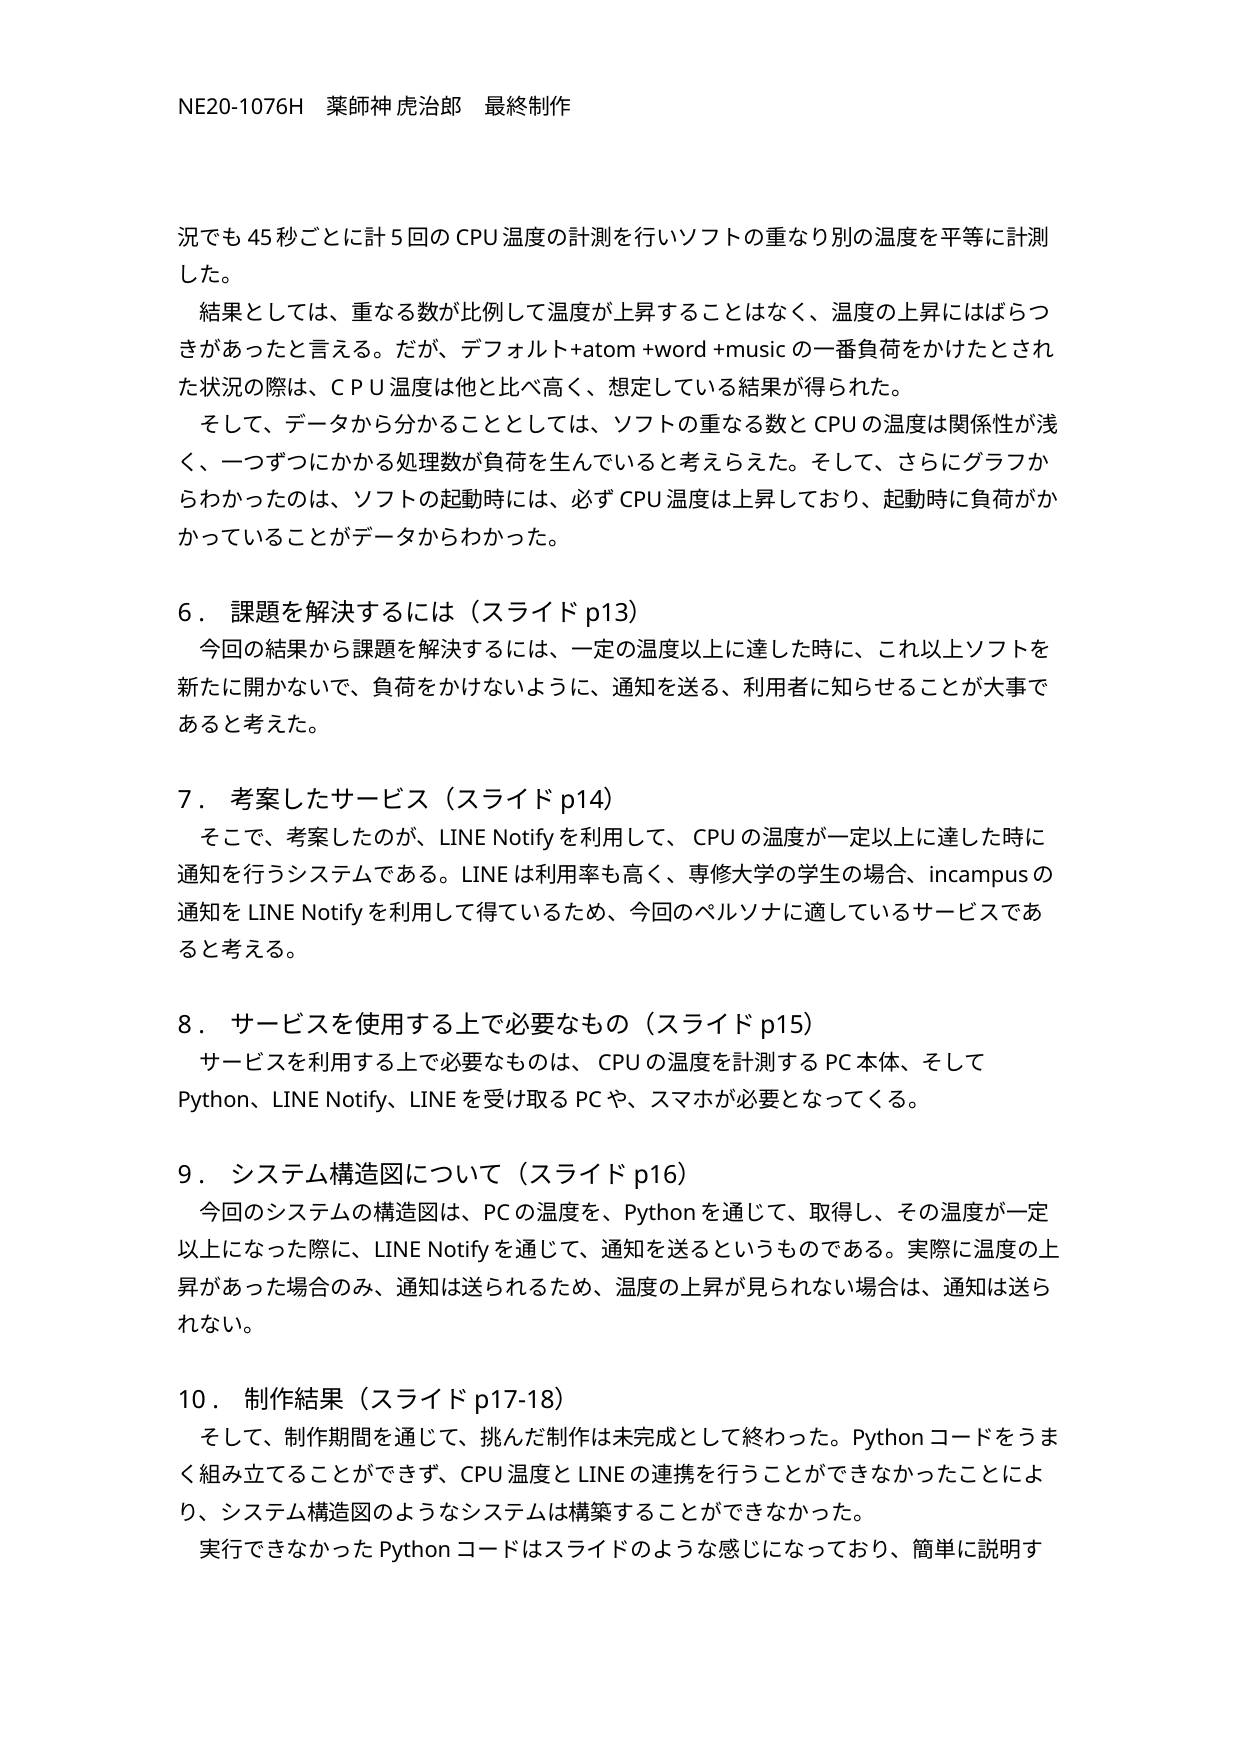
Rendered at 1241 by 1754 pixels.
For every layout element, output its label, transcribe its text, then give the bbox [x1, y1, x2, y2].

text 9 . システム構造図について（スライドp16） [177, 1154, 1063, 1192]
text 10 . 制作結果（スライドp17-18） [177, 1379, 1063, 1417]
text 8 . サービスを使用する上で必要なもの（スライドp15） [177, 1004, 1063, 1042]
text 結果としては、重なる数が比例して温度が上昇することはなく、温度の上昇にはばらつきがあったと言える。だが、デフォルト+atom +word +music の一番負荷をかけたとされた状況の際は、C P U温度は他と比べ高く、想定している結果が得られた。 [177, 292, 1063, 404]
text 今回のシステムの構造図は、PCの温度を、Pythonを通じて、取得し、その温度が一定以上になった際に、LINE Notifyを通じて、通知を送るというものである。実際に温度の上昇があった場合のみ、通知は送られるため、温度の上昇が見られない場合は、通知は送られない。 [177, 1192, 1063, 1342]
text 7 . 考案したサービス（スライドp14） [177, 779, 1063, 817]
text 6 . 課題を解決するには（スライドp13） [177, 592, 1063, 629]
text そして、制作期間を通じて、挑んだ制作は未完成として終わった。Pythonコードをうまく組み立てることができず、CPU温度とLINEの連携を行うことができなかったことにより、システム構造図のようなシステムは構築することができなかった。 [177, 1417, 1063, 1529]
text 今回の結果から課題を解決するには、一定の温度以上に達した時に、これ以上ソフトを新たに開かないで、負荷をかけないように、通知を送る、利用者に知らせることが大事であると考えた。 [177, 629, 1063, 742]
text そして、データから分かることとしては、ソフトの重なる数と CPUの温度は関係性が浅く、一つずつにかかる処理数が負荷を生んでいると考えらえた。そして、さらにグラフからわかったのは、ソフトの起動時には、必ずCPU温度は上昇しており、起動時に負荷がかかっていることがデータからわかった。 [177, 404, 1063, 554]
text サービスを利用する上で必要なものは、 CPUの温度を計測するPC本体、そしてPython、LINE Notify、LINEを受け取るPCや、スマホが必要となってくる。 [177, 1042, 1063, 1117]
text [177, 217, 1063, 292]
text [177, 1529, 1063, 1567]
text そこで、考案したのが、LINE Notifyを利用して、 CPUの温度が一定以上に達した時に通知を行うシステムである。LINEは利用率も高く、専修大学の学生の場合、incampusの通知をLINE Notifyを利用して得ているため、今回のペルソナに適しているサービスであると考える。 [177, 817, 1063, 967]
